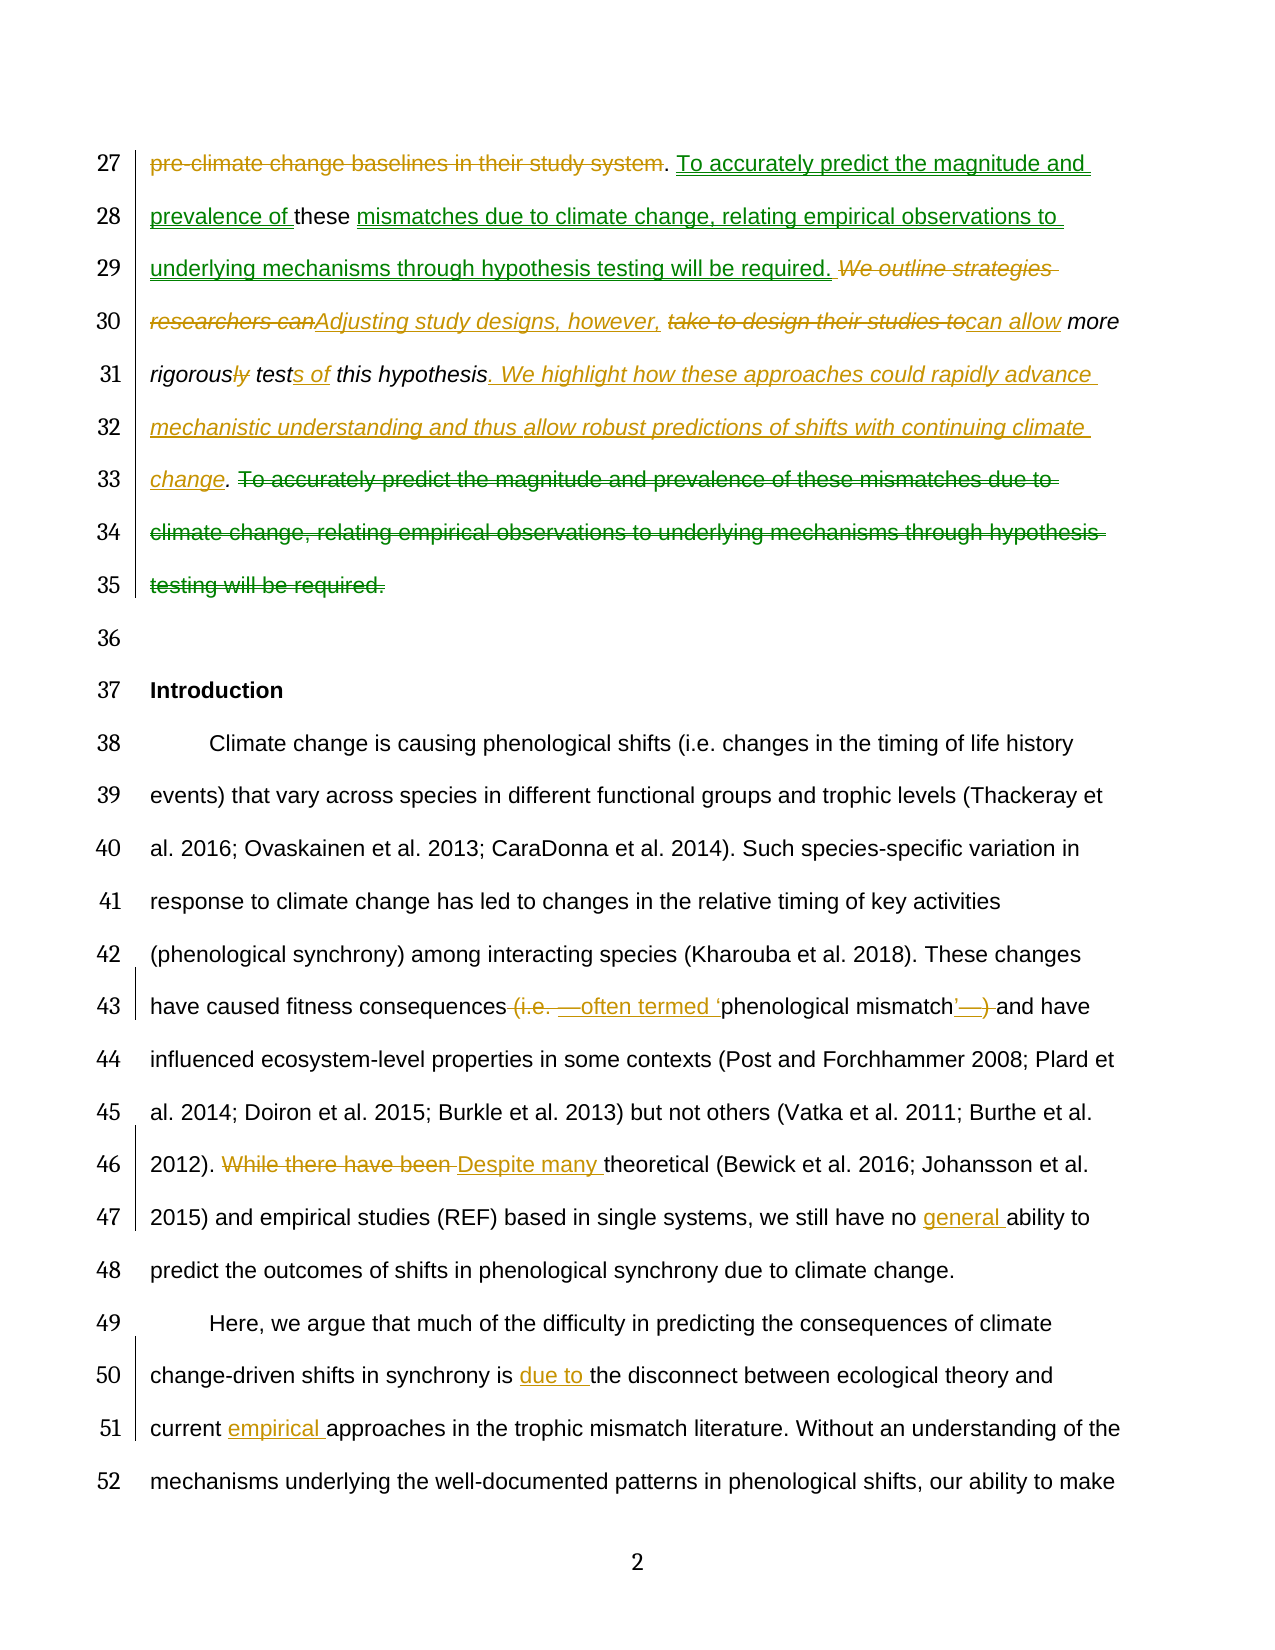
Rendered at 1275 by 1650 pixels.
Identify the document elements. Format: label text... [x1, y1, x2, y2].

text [150, 1309, 1125, 1494]
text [150, 150, 1125, 598]
text Introduction [150, 677, 1125, 703]
text Climate change is causing phenological shifts (i.e. changes in the timing of life history events) that vary across species in different functional groups and trophic levels (Thackeray et al. 2016; Ovaskainen et al. 2013; CaraDonna et al. 2014). Such species-specific variation in response to climate change has led to changes in the relative timing of key activities (phenological synchrony) among interacting species (Kharouba et al. 2018). These changes have caused fitness consequencesphenological mismatchand have influenced ecosystem-level properties in some contexts (Post and Forchhammer 2008; Plard et al. 2014; Doiron et al. 2015; Burkle et al. 2013) but not others (Vatka et al. 2011; Burthe et al. 2012). theoretical (Bewick et al. 2016; Johansson et al. 2015) and empirical studies (REF) based in single systems, we still have no ability to predict the outcomes of shifts in phenological synchrony due to climate change. [150, 730, 1125, 1283]
